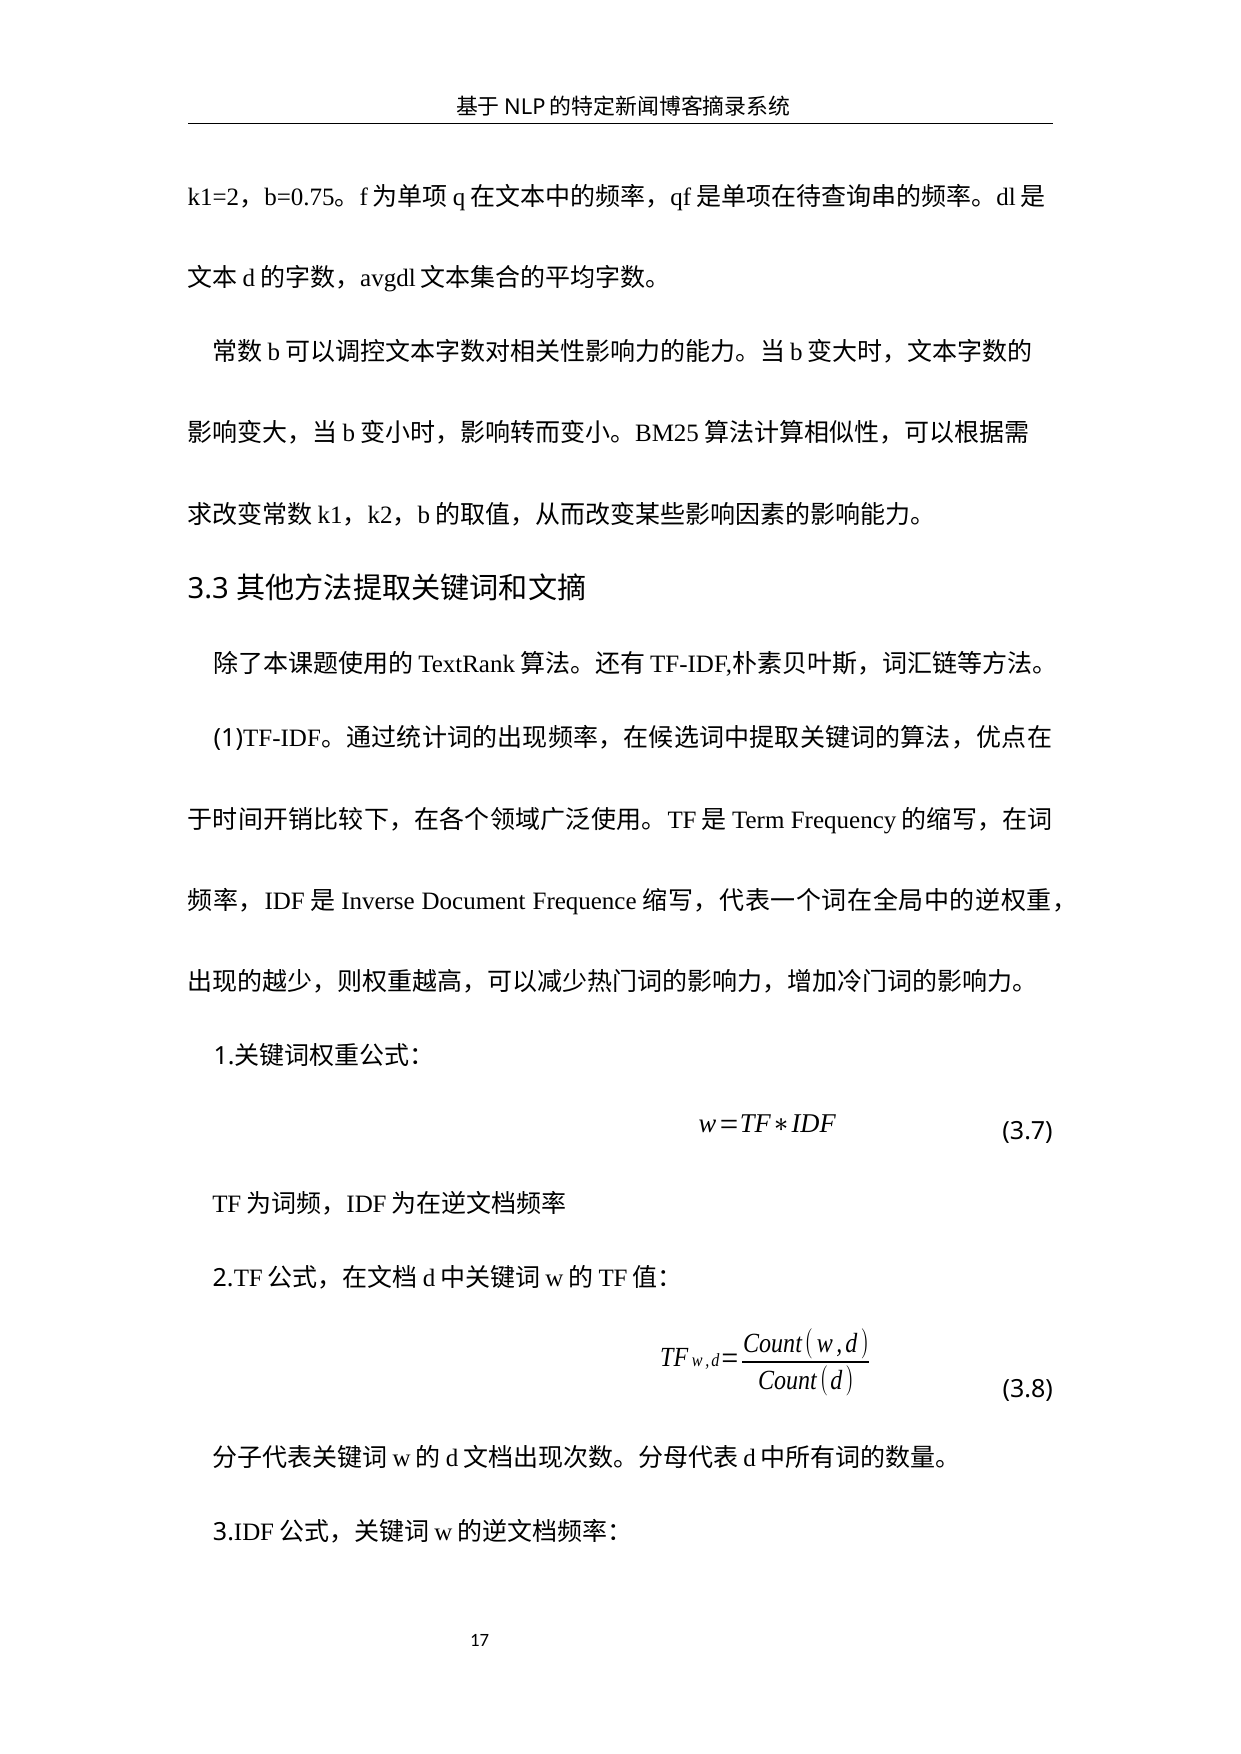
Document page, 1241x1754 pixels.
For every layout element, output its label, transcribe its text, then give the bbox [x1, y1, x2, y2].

text 分子代表关键词w的d文档出现次数。分母代表d中所有词的数量。 [187, 1423, 1053, 1488]
text 除了本课题使用的TextRank算法。还有TF-IDF,朴素贝叶斯，词汇链等方法。 [187, 629, 1053, 694]
text TF为词频，IDF为在逆文档频率 [187, 1169, 1053, 1234]
text 常数b可以调控文本字数对相关性影响力的能力。当b变大时，文本字数的影响变大，当b变小时，影响转而变小。BM25算法计算相似性，可以根据需求改变常数k1，k2，b的取值，从而改变某些影响因素的影响能力。 [187, 317, 1053, 545]
text 2.TF公式，在文档d中关键词w的TF值： [187, 1243, 1053, 1308]
text 1.关键词权重公式： [187, 1021, 1053, 1086]
text (1)TF-IDF。通过统计词的出现频率，在候选词中提取关键词的算法，优点在于时间开销比较下，在各个领域广泛使用。TF是Term Frequency的缩写，在词频率，IDF是Inverse Document Frequence缩写，代表一个词在全局中的逆权重，出现的越少，则权重越高，可以减少热门词的影响力，增加冷门词的影响力。 [187, 703, 1053, 1012]
text (3.7) [187, 1095, 1053, 1160]
text 3.3 其他方法提取关键词和文摘 [187, 554, 1053, 619]
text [187, 162, 1053, 308]
text 3.IDF公式，关键词w的逆文档频率： [187, 1497, 1053, 1562]
text (3.8) [187, 1317, 1053, 1414]
